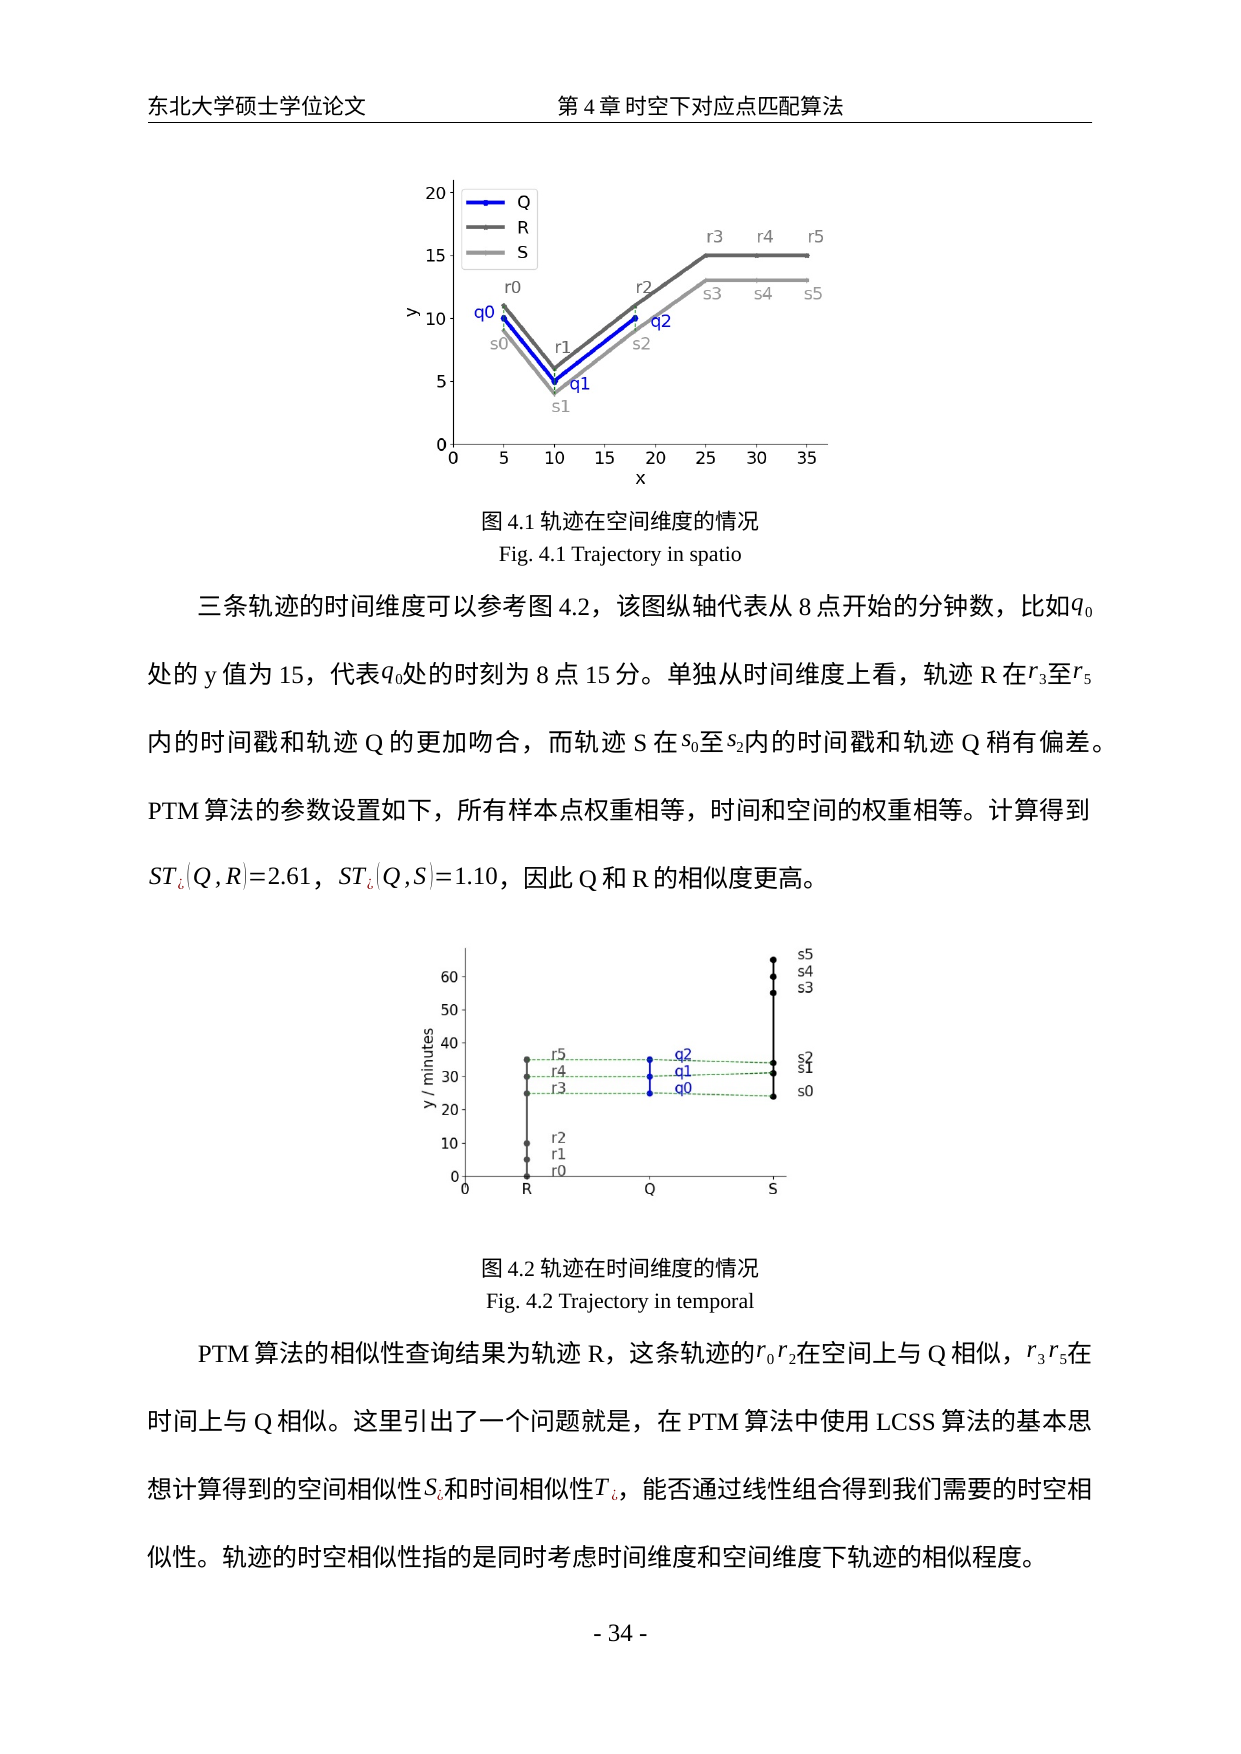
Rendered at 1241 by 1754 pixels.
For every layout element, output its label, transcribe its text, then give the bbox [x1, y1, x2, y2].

text 图4.1 轨迹在空间维度的情况 [148, 503, 1092, 537]
picture [400, 163, 840, 493]
text PTM算法的相似性查询结果为轨迹R，这条轨迹的在空间上与Q相似，在时间上与Q相似。这里引出了一个问题就是，在PTM算法中使用LCSS算法的基本思想计算得到的空间相似性和时间相似性，能否通过线性组合得到我们需要的时空相似性。轨迹的时空相似性指的是同时考虑时间维度和空间维度下轨迹的相似程度。 [148, 1318, 1092, 1589]
text Fig. 4.2 Trajectory in temporal [148, 1284, 1092, 1318]
picture [413, 910, 827, 1221]
text 图4.2 轨迹在时间维度的情况 [148, 1250, 1092, 1284]
text Fig. 4.1 Trajectory in spatio [148, 537, 1092, 571]
text 三条轨迹的时间维度可以参考图4.2，该图纵轴代表从8点开始的分钟数，比如处的y值为15，代表处的时刻为8点15分。单独从时间维度上看，轨迹R在至内的时间戳和轨迹Q的更加吻合，而轨迹S在至内的时间戳和轨迹Q稍有偏差。PTM算法的参数设置如下，所有样本点权重相等，时间和空间的权重相等。计算得到，，因此Q和R的相似度更高。 [148, 571, 1092, 910]
